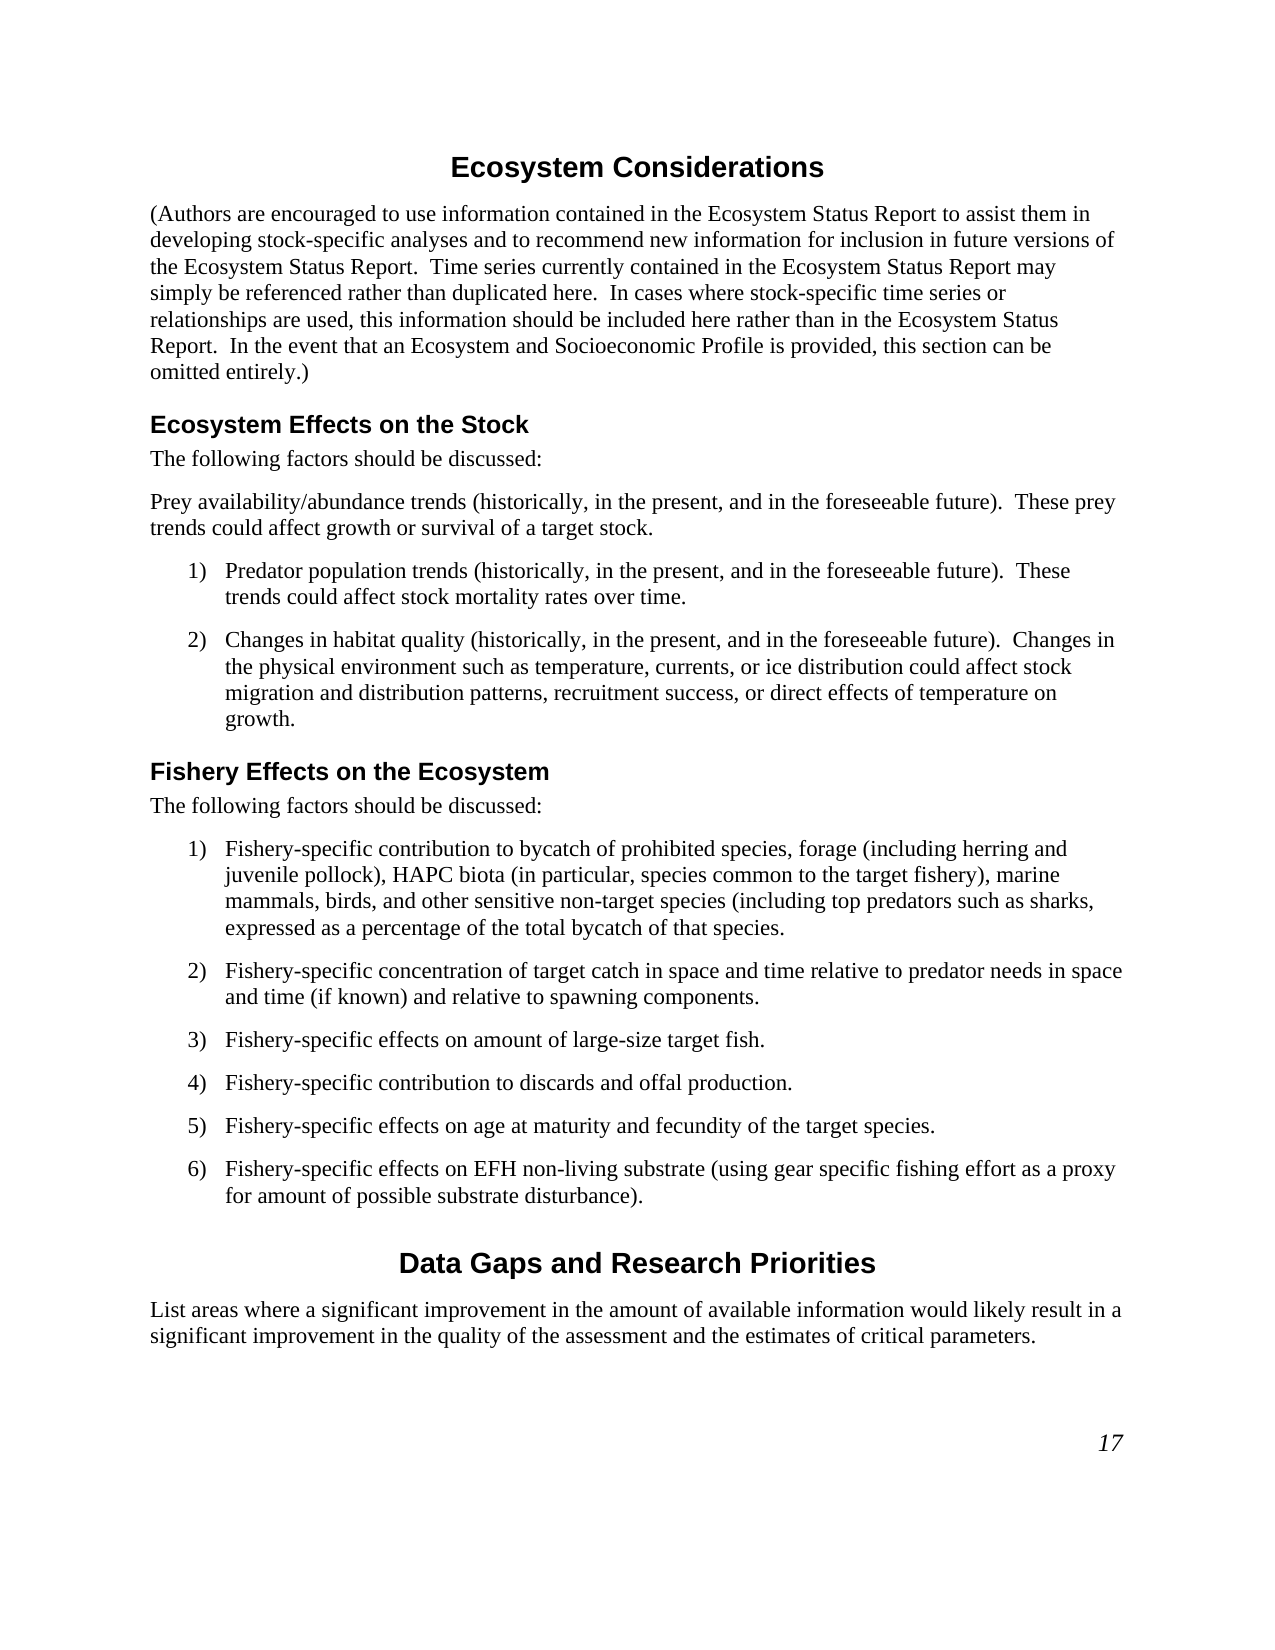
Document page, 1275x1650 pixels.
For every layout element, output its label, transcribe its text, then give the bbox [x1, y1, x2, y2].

list Changes in habitat quality (historically, in the present, and in the foreseeable future). Changes in the physical environment such as temperature, currents, or ice distribution could affect stock migration and distribution patterns, recruitment success, or direct effects of temperature on growth. [187, 626, 1125, 732]
list Fishery-specific effects on EFH non-living substrate (using gear specific fishing effort as a proxy for amount of possible substrate disturbance). [187, 1155, 1125, 1208]
text The following factors should be discussed: [150, 445, 1125, 471]
text List areas where a significant improvement in the amount of available information would likely result in a significant improvement in the quality of the assessment and the estimates of critical parameters. [150, 1296, 1125, 1348]
list Fishery-specific contribution to discards and offal production. [187, 1069, 1125, 1096]
text The following factors should be discussed: [150, 792, 1125, 818]
subtitle Ecosystem Considerations [150, 150, 1125, 183]
list Fishery-specific concentration of target catch in space and time relative to predator needs in space and time (if known) and relative to spawning components. [187, 957, 1125, 1010]
text (Authors are encouraged to use information contained in the Ecosystem Status Report to assist them in developing stock-specific analyses and to recommend new information for inclusion in future versions of the Ecosystem Status Report. Time series currently contained in the Ecosystem Status Report may simply be referenced rather than duplicated here. In cases where stock-specific time series or relationships are used, this information should be included here rather than in the Ecosystem Status Report. In the event that an Ecosystem and Socioeconomic Profile is provided, this section can be omitted entirely.) [150, 200, 1125, 385]
list Fishery-specific effects on age at maturity and fecundity of the target species. [187, 1112, 1125, 1139]
subtitle Ecosystem Effects on the Stock [150, 410, 1125, 438]
text Prey availability/abundance trends (historically, in the present, and in the foreseeable future). These prey trends could affect growth or survival of a target stock. [150, 488, 1125, 540]
subtitle Data Gaps and Research Priorities [150, 1246, 1125, 1279]
list Fishery-specific effects on amount of large-size target fish. [187, 1026, 1125, 1053]
subtitle Fishery Effects on the Ecosystem [150, 757, 1125, 786]
list Predator population trends (historically, in the present, and in the foreseeable future). These trends could affect stock mortality rates over time. [187, 557, 1125, 610]
list Fishery-specific contribution to bycatch of prohibited species, forage (including herring and juvenile pollock), HAPC biota (in particular, species common to the target fishery), marine mammals, birds, and other sensitive non-target species (including top predators such as sharks, expressed as a percentage of the total bycatch of that species. [187, 835, 1125, 940]
